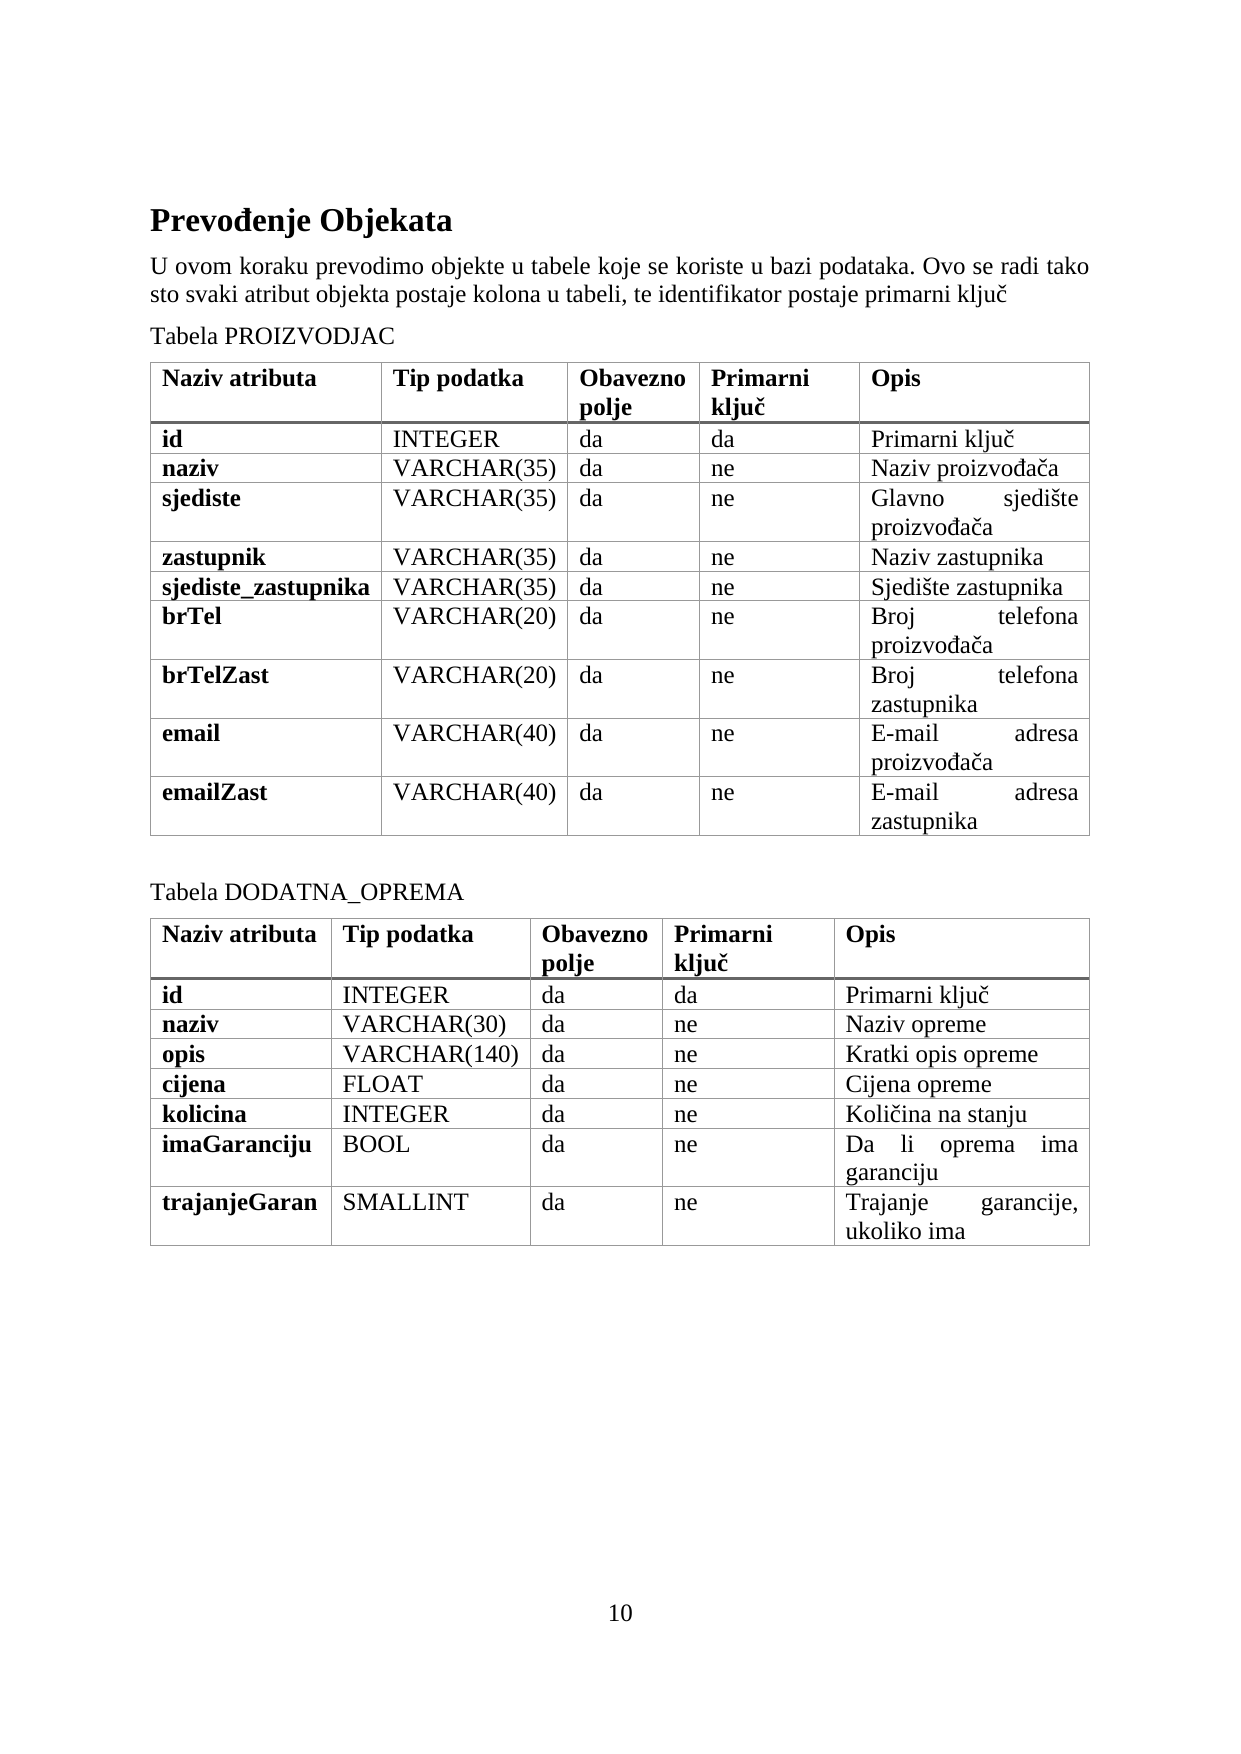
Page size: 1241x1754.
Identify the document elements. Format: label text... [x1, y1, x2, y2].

table_cell ne [663, 1129, 834, 1186]
table_cell ne [663, 1010, 834, 1038]
table_cell da [531, 1010, 662, 1038]
table_cell brTelZast [151, 660, 381, 717]
table_cell Količina na stanju [835, 1099, 1089, 1128]
table_cell da [568, 572, 699, 600]
table_cell Broj telefona zastupnika [860, 660, 1089, 717]
table_cell ne [700, 483, 859, 541]
table_cell INTEGER [332, 980, 530, 1008]
table_cell opis [151, 1039, 331, 1068]
text Tabela DODATNA_OPREMA [150, 877, 1090, 906]
table_cell id [151, 980, 331, 1008]
table_cell VARCHAR(40) [382, 719, 567, 776]
table_cell FLOAT [332, 1069, 530, 1098]
table_cell id [151, 424, 381, 452]
table_cell da [568, 719, 699, 776]
table_cell da [568, 454, 699, 482]
table_cell Broj telefona proizvođača [860, 601, 1089, 659]
table_cell INTEGER [332, 1099, 530, 1128]
table_header Naziv atributa [151, 363, 381, 421]
table_cell ne [663, 1069, 834, 1098]
subtitle Prevođenje Objekata [150, 200, 1090, 238]
table_cell da [663, 980, 834, 1008]
table_cell VARCHAR(35) [382, 454, 567, 482]
table_cell kolicina [151, 1099, 331, 1128]
table_header Tip podatka [382, 363, 567, 421]
table_cell ne [700, 660, 859, 717]
table_cell email [151, 719, 381, 776]
table_cell da [568, 483, 699, 541]
table_cell ne [700, 777, 859, 834]
table_cell Primarni ključ [835, 980, 1089, 1008]
table_cell ne [700, 601, 859, 659]
table_cell imaGaranciju [151, 1129, 331, 1186]
table_header Obavezno polje [568, 363, 699, 421]
table_cell Kratki opis opreme [835, 1039, 1089, 1068]
table_cell da [568, 777, 699, 834]
table_cell ne [663, 1099, 834, 1128]
table_cell VARCHAR(35) [382, 542, 567, 571]
table_cell VARCHAR(40) [382, 777, 567, 834]
table_cell da [531, 980, 662, 1008]
table_header Opis [860, 363, 1089, 421]
table_cell Naziv proizvođača [860, 454, 1089, 482]
table_cell cijena [151, 1069, 331, 1098]
table_header Tip podatka [332, 919, 530, 977]
table_cell zastupnik [151, 542, 381, 571]
table_cell ne [663, 1187, 834, 1245]
table_cell VARCHAR(20) [382, 601, 567, 659]
table_cell da [531, 1099, 662, 1128]
table_cell da [568, 660, 699, 717]
table_cell da [531, 1187, 662, 1245]
table_cell Glavno sjedište proizvođača [860, 483, 1089, 541]
table_cell VARCHAR(35) [382, 572, 567, 600]
table_cell da [531, 1069, 662, 1098]
text Tabela PROIZVODJAC [150, 321, 1090, 349]
table_cell brTel [151, 601, 381, 659]
table_cell da [568, 601, 699, 659]
table_cell BOOL [332, 1129, 530, 1186]
table_cell ne [663, 1039, 834, 1068]
text U ovom koraku prevodimo objekte u tabele koje se koriste u bazi podataka. Ovo se radi tako sto svaki atribut objekta postaje kolona u tabeli, te identifikator postaje primarni ključ [150, 251, 1090, 308]
table_cell trajanjeGaran [151, 1187, 331, 1245]
table_cell Trajanje garancije, ukoliko ima [835, 1187, 1089, 1245]
table_cell E-mail adresa proizvođača [860, 719, 1089, 776]
table_header Opis [835, 919, 1089, 977]
table_cell VARCHAR(30) [332, 1010, 530, 1038]
table_cell sjediste [151, 483, 381, 541]
table_cell da [568, 424, 699, 452]
table_cell da [531, 1129, 662, 1186]
table_cell naziv [151, 454, 381, 482]
table_header Primarni ključ [663, 919, 834, 977]
table_cell da [568, 542, 699, 571]
table_cell Naziv zastupnika [860, 542, 1089, 571]
table_cell E-mail adresa zastupnika [860, 777, 1089, 834]
table_cell ne [700, 454, 859, 482]
table_cell Da li oprema ima garanciju [835, 1129, 1089, 1186]
table_cell sjediste_zastupnika [151, 572, 381, 600]
table_cell da [700, 424, 859, 452]
table_cell SMALLINT [332, 1187, 530, 1245]
table_cell Cijena opreme [835, 1069, 1089, 1098]
table_cell da [531, 1039, 662, 1068]
table_cell VARCHAR(20) [382, 660, 567, 717]
table_cell VARCHAR(35) [382, 483, 567, 541]
table_cell Primarni ključ [860, 424, 1089, 452]
table_cell emailZast [151, 777, 381, 834]
table_header Naziv atributa [151, 919, 331, 977]
table_cell VARCHAR(140) [332, 1039, 530, 1068]
table_cell ne [700, 542, 859, 571]
table_header Primarni ključ [700, 363, 859, 421]
table_cell INTEGER [382, 424, 567, 452]
table_cell ne [700, 719, 859, 776]
table_cell ne [700, 572, 859, 600]
table_cell naziv [151, 1010, 331, 1038]
table_header Obavezno polje [531, 919, 662, 977]
table_cell Sjedište zastupnika [860, 572, 1089, 600]
table_cell Naziv opreme [835, 1010, 1089, 1038]
